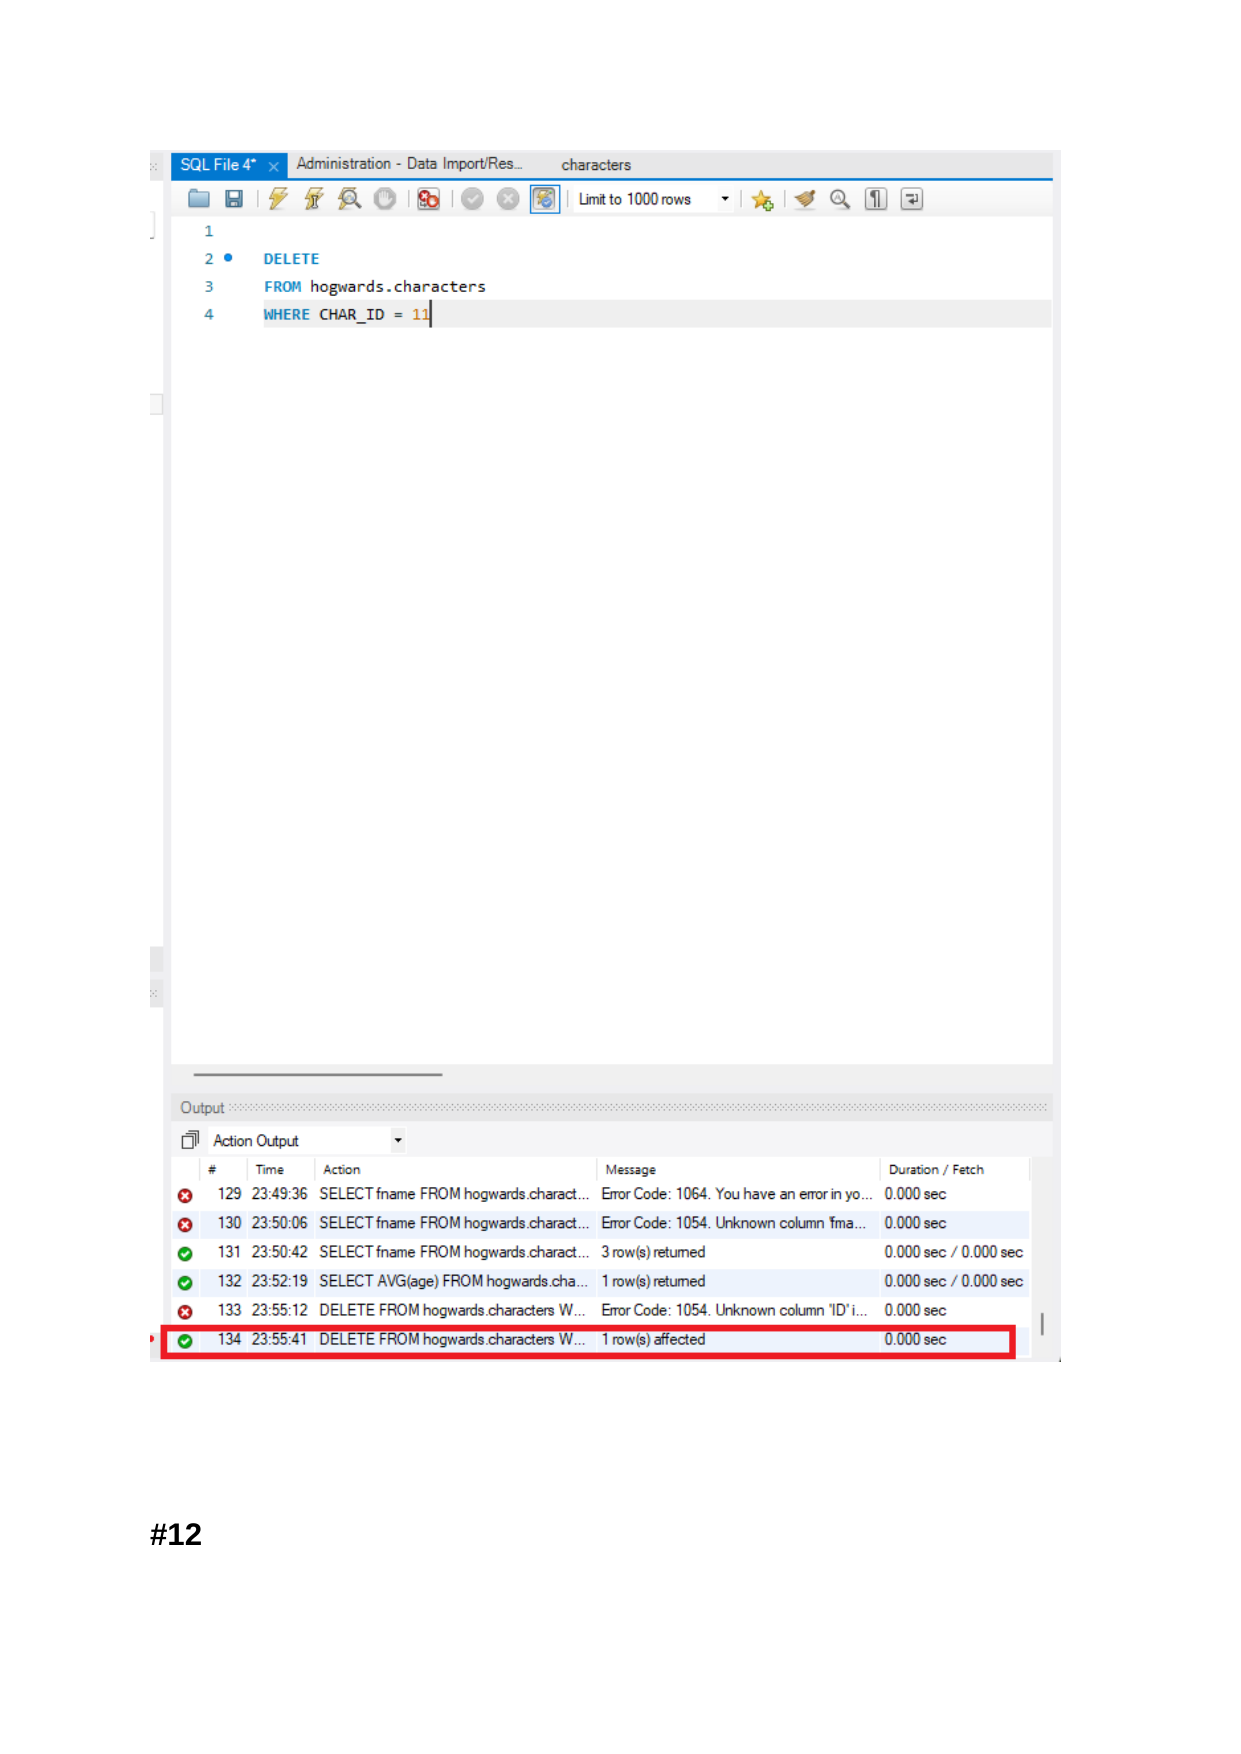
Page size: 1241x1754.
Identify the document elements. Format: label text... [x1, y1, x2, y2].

text #12 [150, 1516, 1090, 1552]
picture [150, 150, 1061, 1362]
